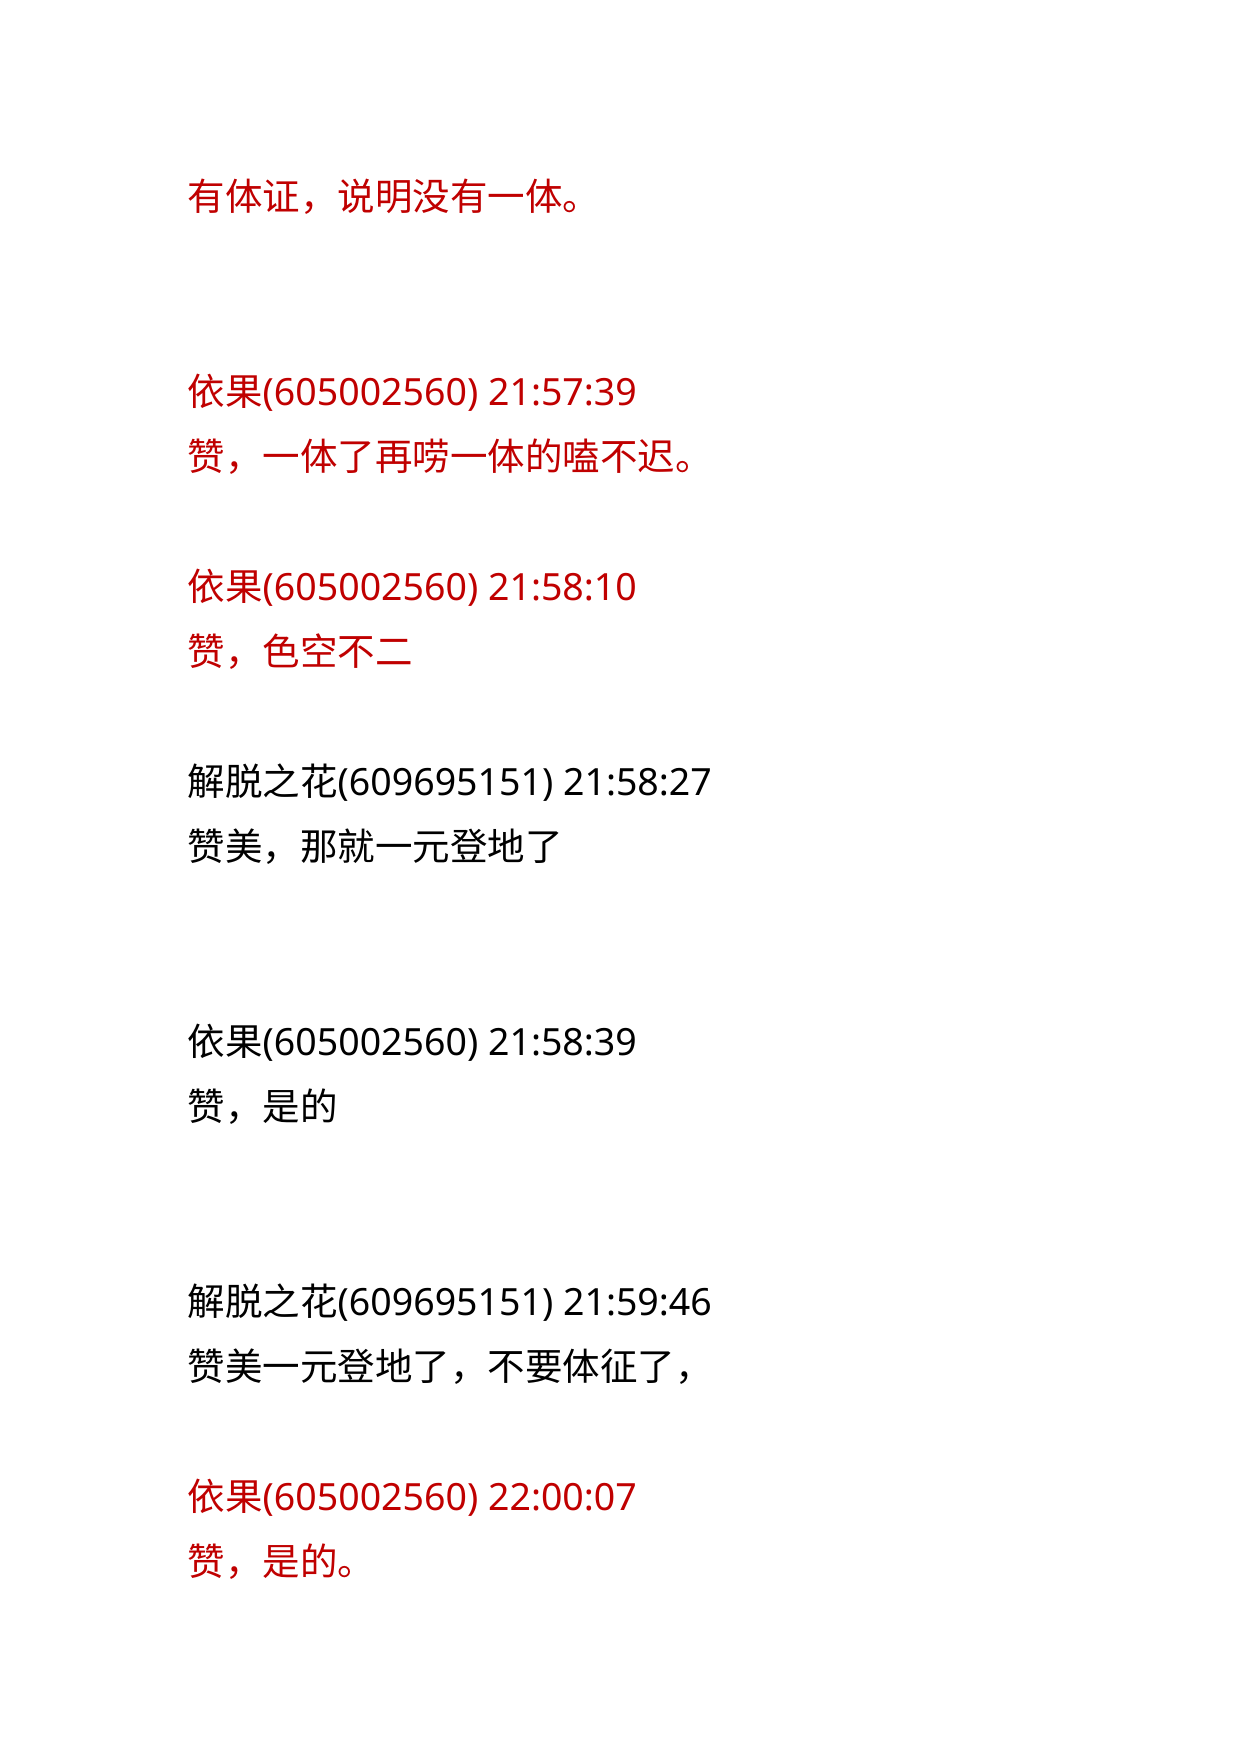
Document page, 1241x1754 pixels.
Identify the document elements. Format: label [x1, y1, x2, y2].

text [187, 162, 1053, 1592]
